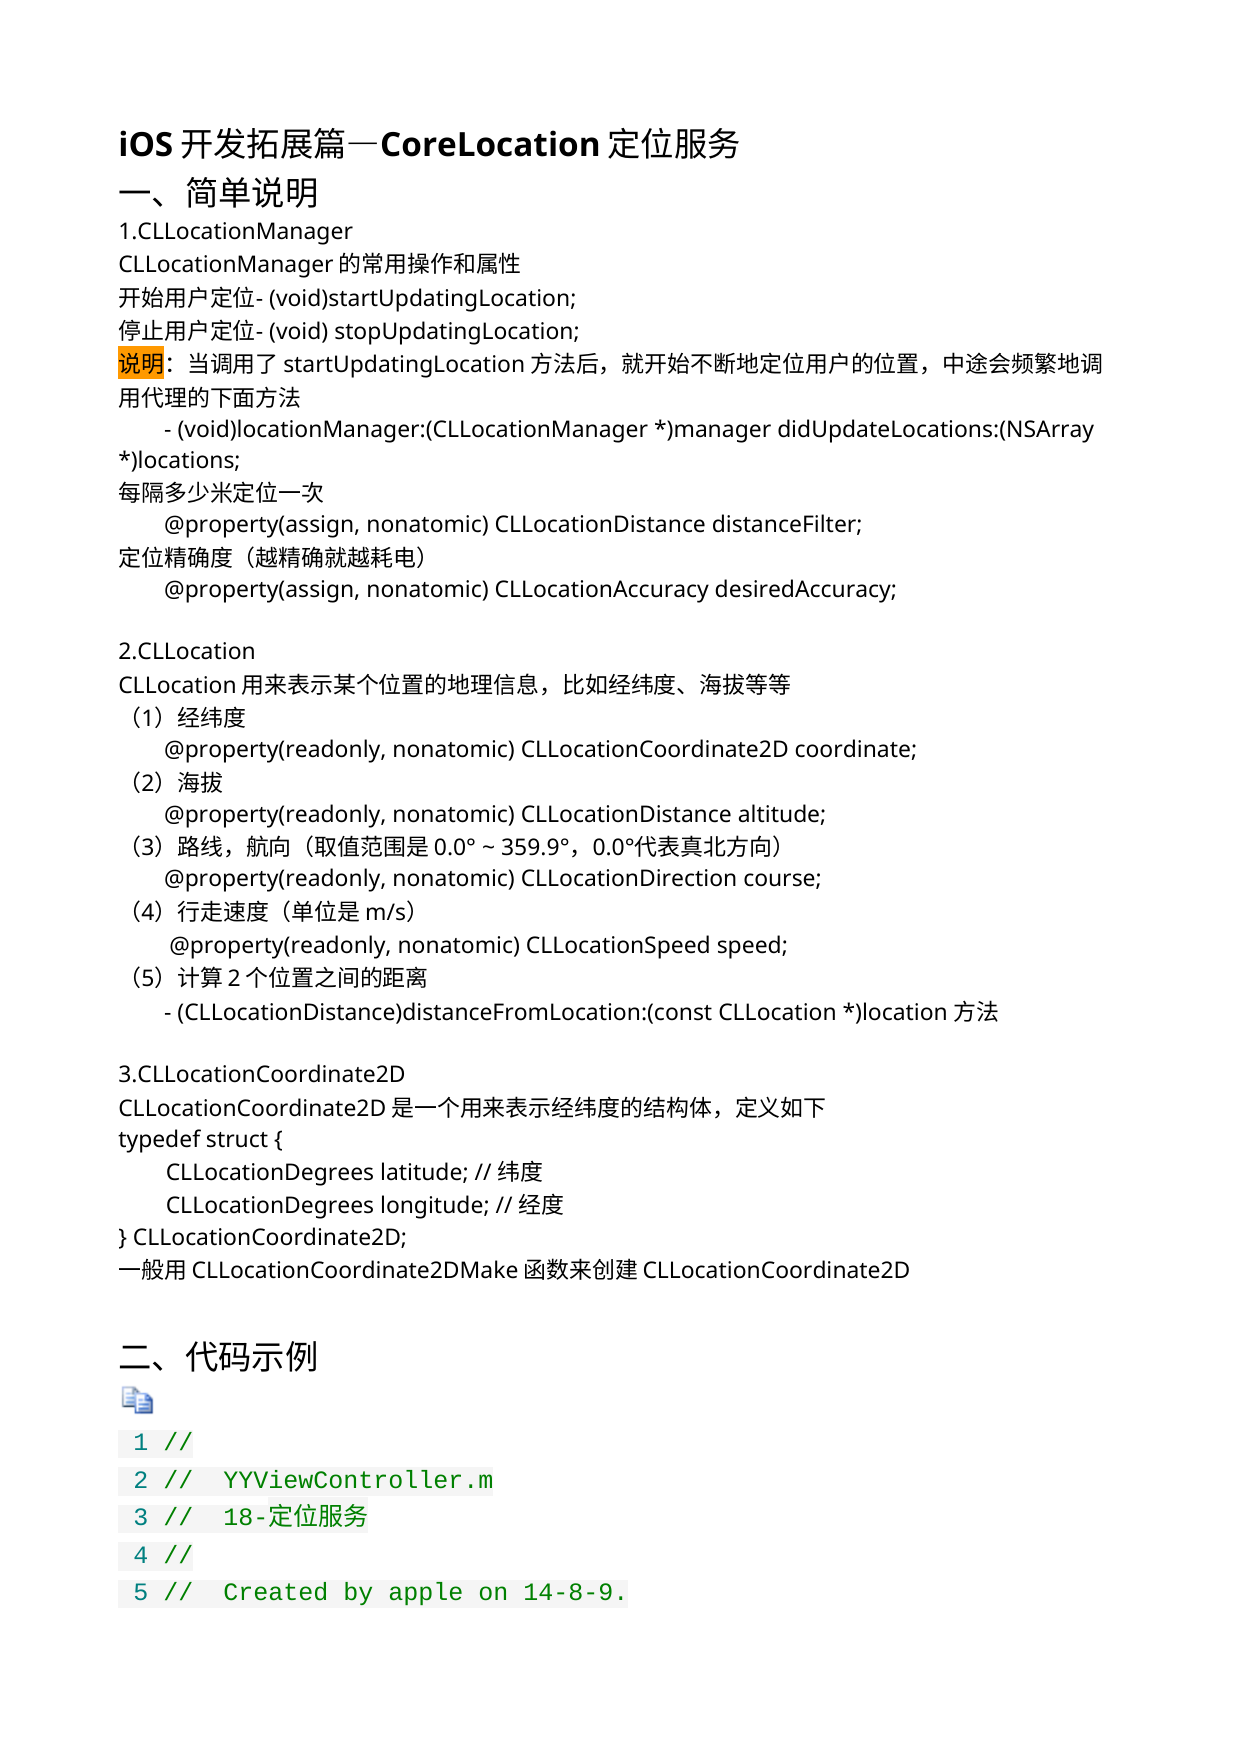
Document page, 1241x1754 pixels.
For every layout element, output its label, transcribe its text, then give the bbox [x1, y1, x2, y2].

text CLLocationDegrees latitude; // 纬度 [118, 1154, 1122, 1187]
text @property(assign, nonatomic) CLLocationDistance distanceFilter; [118, 508, 1122, 539]
picture [118, 1378, 160, 1421]
text @property(readonly, nonatomic) CLLocationDistance altitude; [118, 798, 1122, 829]
text 每隔多少米定位一次 [118, 475, 1122, 508]
text iOS开发拓展篇—CoreLocation定位服务 [118, 118, 1122, 167]
text @property(readonly, nonatomic) CLLocationCoordinate2D coordinate; [118, 733, 1122, 764]
text 4 // [118, 1533, 1122, 1571]
text CLLocationCoordinate2D是一个用来表示经纬度的结构体，定义如下 [118, 1089, 1122, 1123]
text - (void)locationManager:(CLLocationManager *)manager didUpdateLocations:(NSArray *)locations; [118, 413, 1122, 475]
text 2.CLLocation [118, 635, 1122, 667]
text } CLLocationCoordinate2D; [118, 1221, 1122, 1252]
text 二、代码示例 [118, 1331, 1122, 1379]
text 一、简单说明 [118, 167, 1122, 215]
text - (CLLocationDistance)distanceFromLocation:(const CLLocation *)location方法 [118, 994, 1122, 1027]
text 1 // [118, 1421, 1122, 1458]
text 定位精确度（越精确就越耗电） [118, 539, 1122, 573]
text 3 // 18-定位服务 [118, 1496, 1122, 1533]
text （4）行走速度（单位是m/s） [118, 894, 1122, 927]
text CLLocationManager的常用操作和属性 [118, 246, 1122, 279]
text （5）计算2个位置之间的距离 [118, 960, 1122, 994]
text 1.CLLocationManager [118, 215, 1122, 246]
text @property(readonly, nonatomic) CLLocationDirection course; [118, 862, 1122, 894]
text 3.CLLocationCoordinate2D [118, 1058, 1122, 1089]
text typedef struct { [118, 1123, 1122, 1154]
text @property(readonly, nonatomic) CLLocationSpeed speed; [118, 927, 1122, 960]
text 停止用户定位- (void) stopUpdatingLocation; [118, 313, 1122, 346]
text 说明：当调用了startUpdatingLocation方法后，就开始不断地定位用户的位置，中途会频繁地调用代理的下面方法 [118, 346, 1122, 413]
text 开始用户定位- (void)startUpdatingLocation; [118, 279, 1122, 313]
text @property(assign, nonatomic) CLLocationAccuracy desiredAccuracy; [118, 573, 1122, 604]
text CLLocation用来表示某个位置的地理信息，比如经纬度、海拔等等 [118, 667, 1122, 700]
text （2）海拔 [118, 764, 1122, 798]
text 一般用CLLocationCoordinate2DMake函数来创建CLLocationCoordinate2D [118, 1252, 1122, 1285]
text 2 // YYViewController.m [118, 1458, 1122, 1496]
text （3）路线，航向（取值范围是0.0° ~ 359.9°，0.0°代表真北方向） [118, 829, 1122, 862]
text CLLocationDegrees longitude; // 经度 [118, 1187, 1122, 1221]
text 5 // Created by apple on 14-8-9. [118, 1571, 1122, 1608]
text （1）经纬度 [118, 700, 1122, 733]
